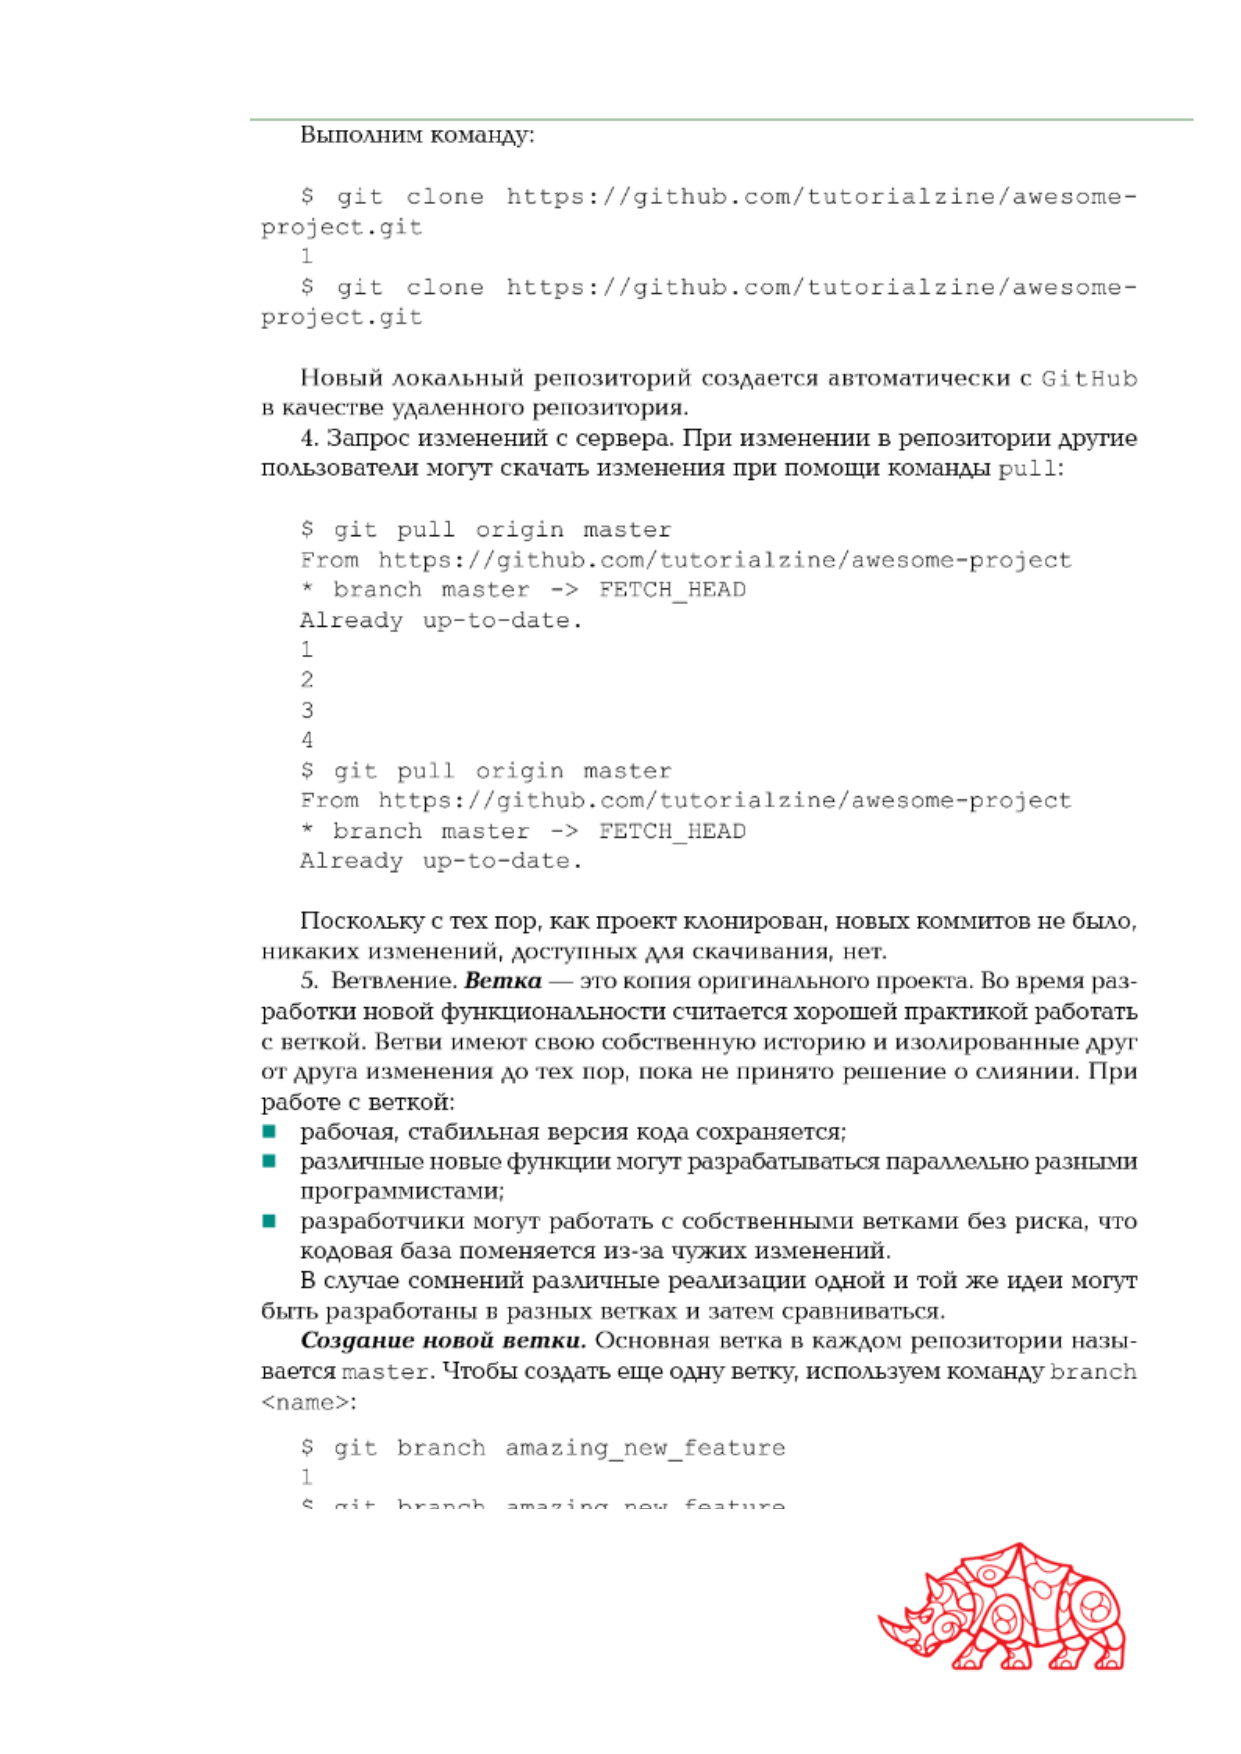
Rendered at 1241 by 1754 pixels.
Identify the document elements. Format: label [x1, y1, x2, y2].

picture [250, 118, 1194, 1681]
